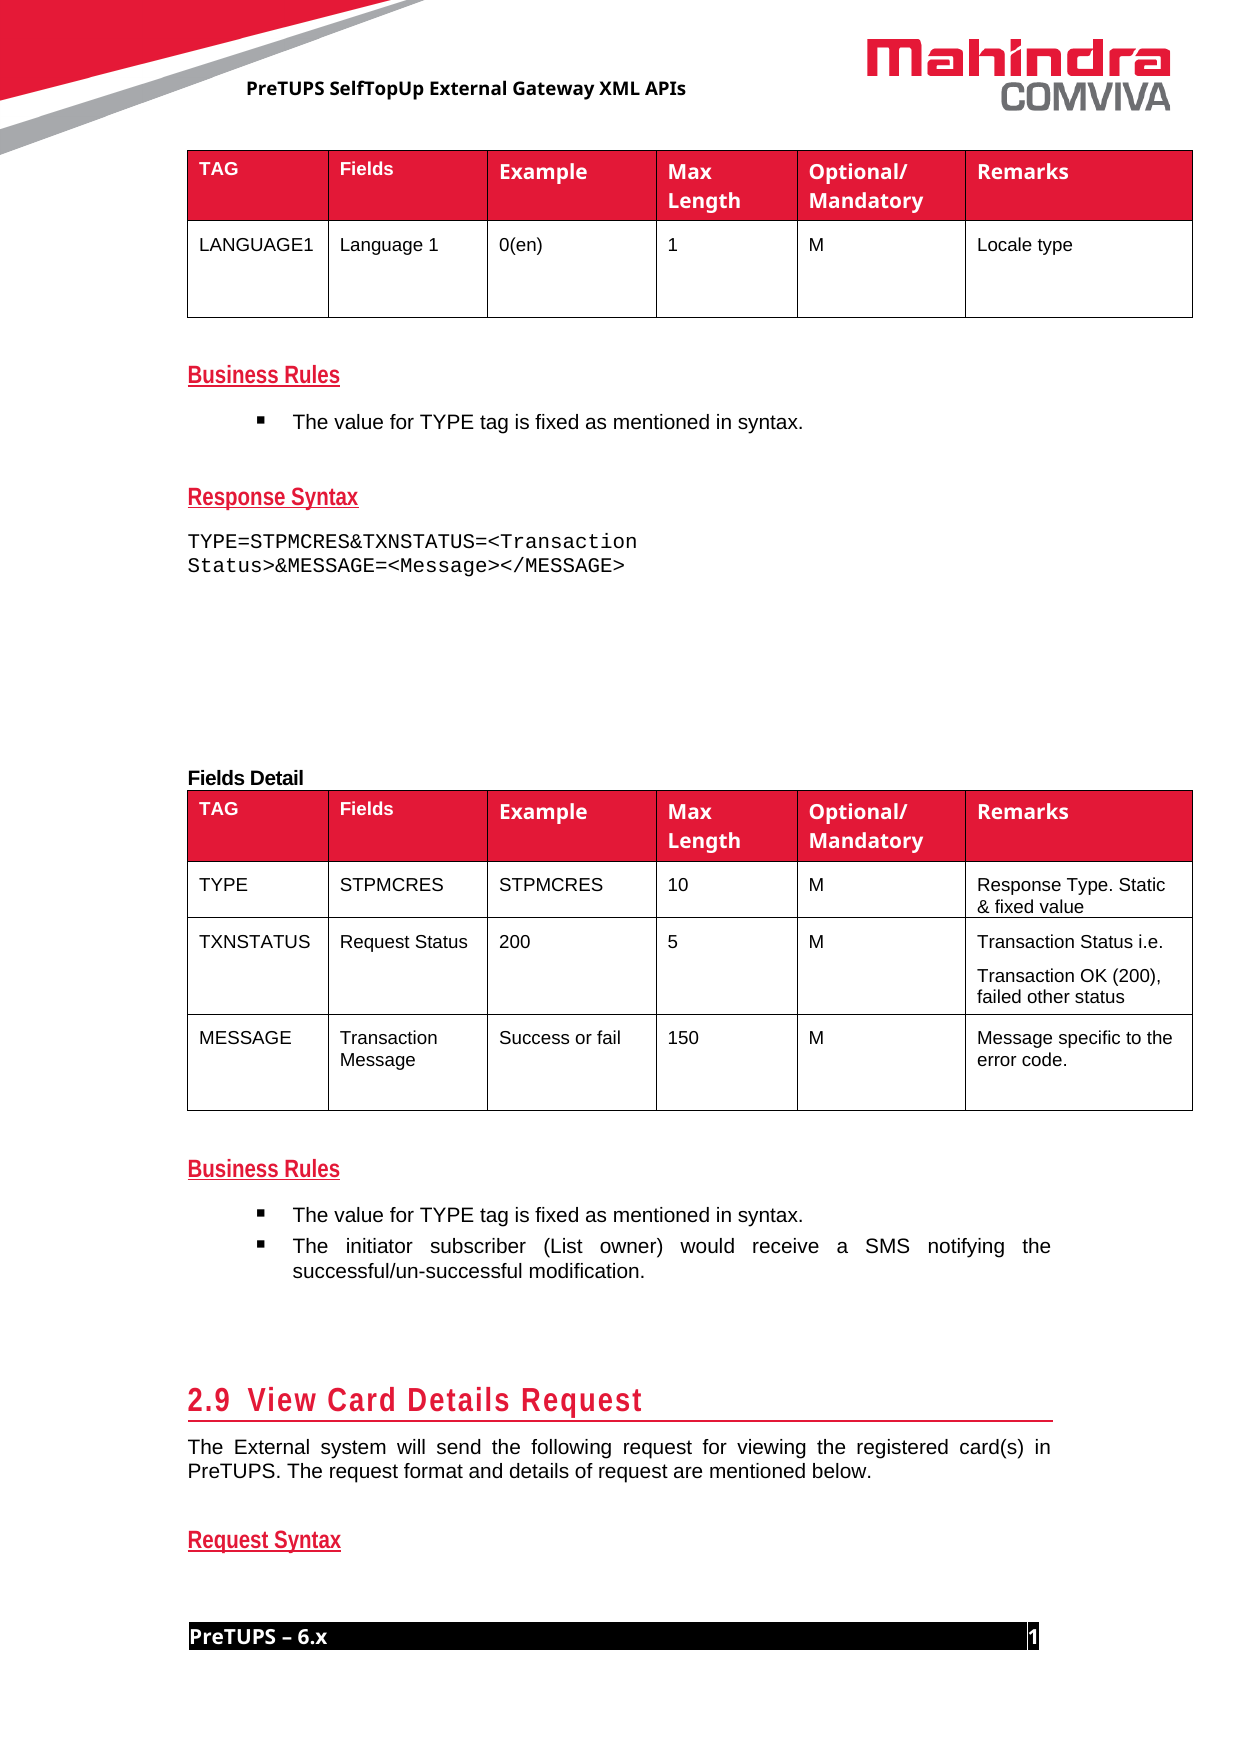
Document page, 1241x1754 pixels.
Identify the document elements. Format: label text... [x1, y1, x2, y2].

text TYPE=STPMCRES&TXNSTATUS=<Transaction Status>&MESSAGE=<Message></MESSAGE> [187, 531, 1053, 579]
subtitle Response Syntax [187, 482, 1053, 511]
table_cell M [798, 918, 965, 1013]
picture [867, 39, 1171, 111]
table_header Remarks [966, 151, 1192, 220]
picture [0, 0, 427, 155]
table_header Remarks [966, 791, 1192, 861]
text The External system will send the following request for viewing the registered card(s) in PreTUPS. The request format and details of request are mentioned below. [187, 1435, 1053, 1483]
table_cell Transaction Status i.e. Transaction OK (200), failed other status [966, 918, 1192, 1013]
table_cell 150 [657, 1015, 797, 1110]
table_cell Success or fail [488, 1015, 656, 1110]
table_cell 200 [488, 918, 656, 1013]
table_header Example [488, 151, 656, 220]
table_cell STPMCRES [329, 862, 487, 917]
text Fields Detail [187, 766, 1053, 790]
table_cell M [798, 1015, 965, 1110]
table_header Example [488, 791, 656, 861]
table_cell Message specific to the error code. [966, 1015, 1192, 1110]
table_header Fields [329, 791, 487, 861]
list The value for TYPE tag is fixed as mentioned in syntax. [255, 1203, 1053, 1228]
table_header Max Length [657, 791, 797, 861]
table_cell TYPE [188, 862, 328, 917]
table_cell Response Type. Static & fixed value [966, 862, 1192, 917]
list The value for TYPE tag is fixed as mentioned in syntax. [255, 410, 1053, 435]
table_cell LANGUAGE1 [188, 221, 328, 317]
table_header Optional/Mandatory [798, 151, 965, 220]
table_cell STPMCRES [488, 862, 656, 917]
table_cell TXNSTATUS [188, 918, 328, 1013]
table_cell MESSAGE [188, 1015, 328, 1110]
table_header Optional/Mandatory [798, 791, 965, 861]
table_cell M [798, 862, 965, 917]
table_cell 10 [657, 862, 797, 917]
subtitle Request Syntax [187, 1525, 1053, 1554]
table_cell Request Status [329, 918, 487, 1013]
subtitle Business Rules [187, 361, 1053, 389]
table_cell Transaction Message [329, 1015, 487, 1110]
table_cell Locale type [966, 221, 1192, 317]
subtitle Business Rules [187, 1154, 1053, 1182]
subtitle View Card Details Request [187, 1380, 1053, 1422]
table_cell 5 [657, 918, 797, 1013]
table_cell 1 [657, 221, 797, 317]
list The initiator subscriber (List owner) would receive a SMS notifying the successful/un-successful modification. [255, 1234, 1053, 1283]
table_cell M [798, 221, 965, 317]
table_cell 0(en) [488, 221, 656, 317]
table_cell Language 1 [329, 221, 487, 317]
table_header TAG [188, 151, 328, 220]
table_header Max Length [657, 151, 797, 220]
table_header TAG [188, 791, 328, 861]
table_header Fields [329, 151, 487, 220]
